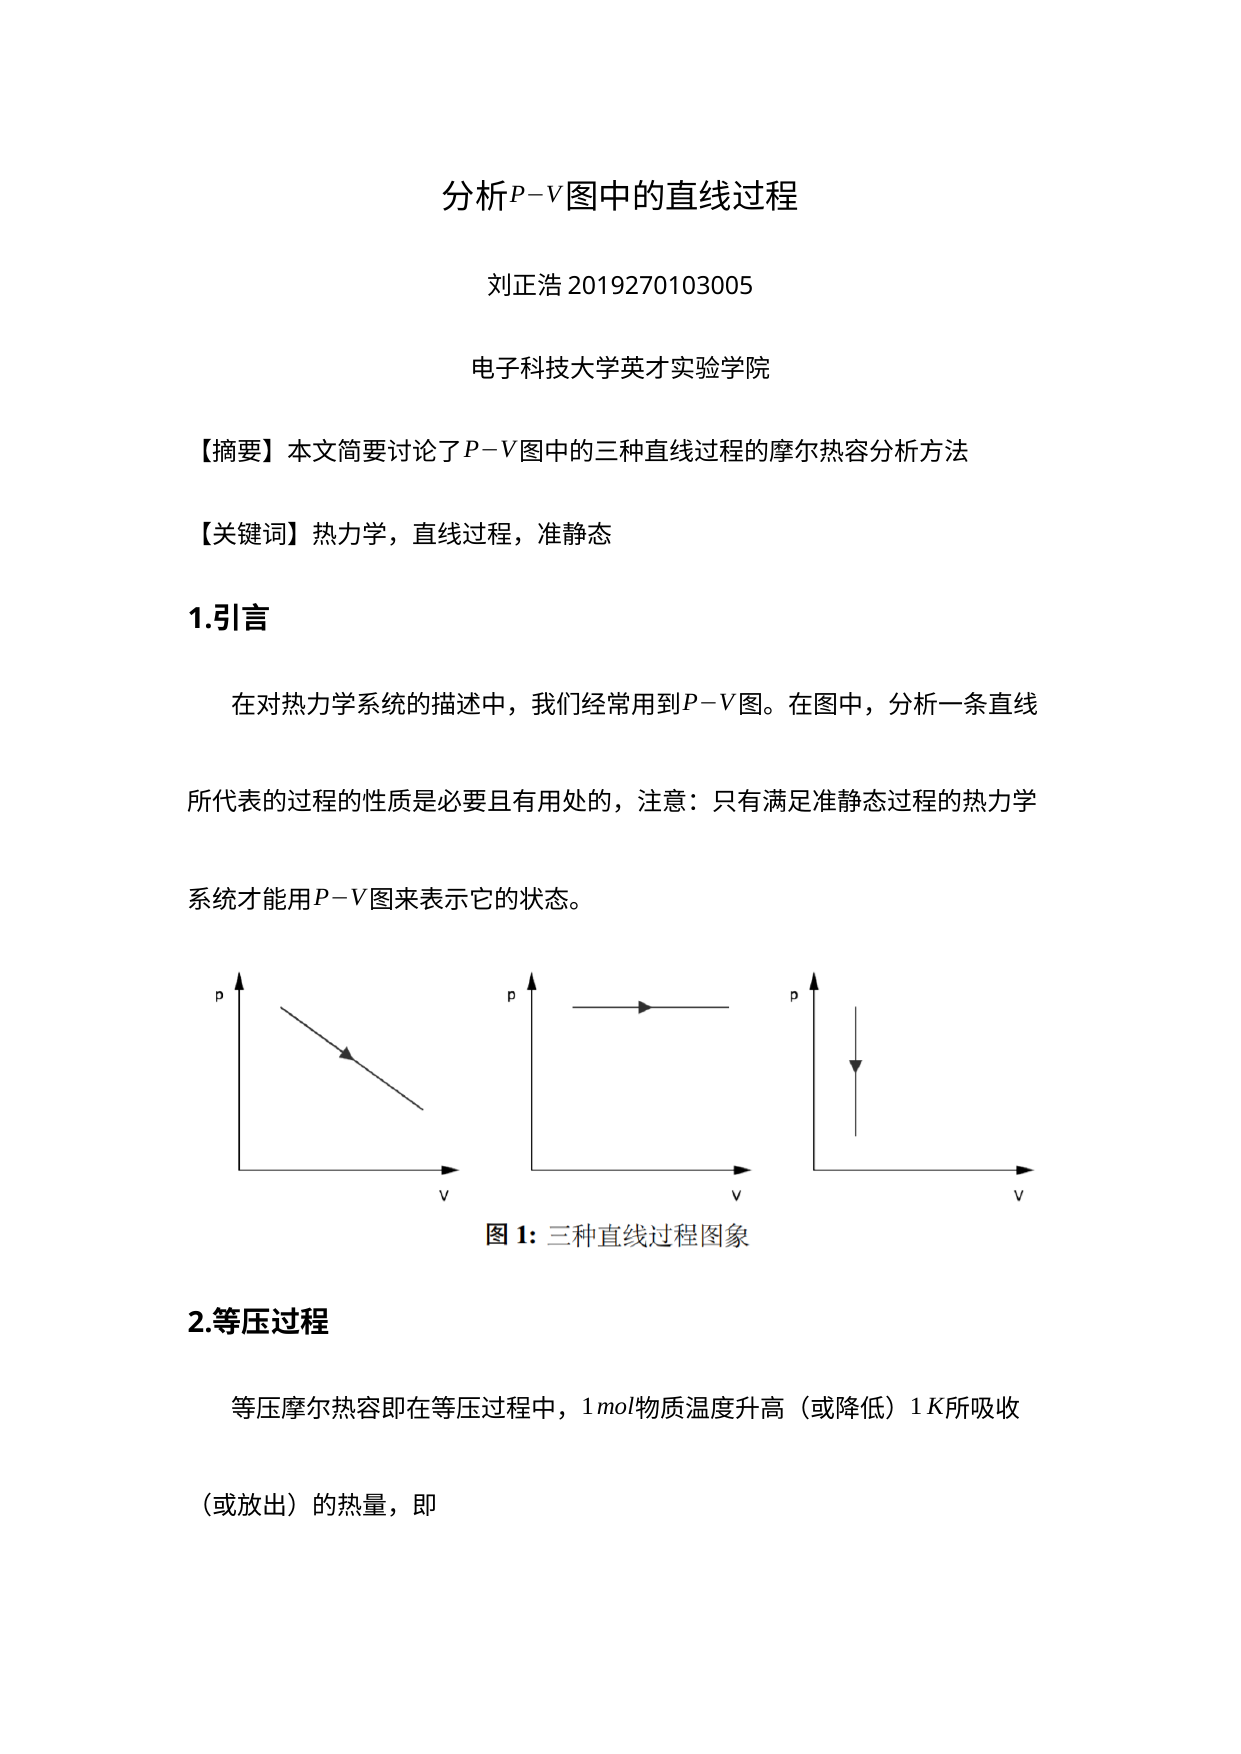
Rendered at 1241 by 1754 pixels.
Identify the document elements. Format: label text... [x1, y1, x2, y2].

text 2.等压过程 [187, 1288, 1053, 1353]
text 分析图中的直线过程 [187, 162, 1053, 227]
picture [187, 947, 1053, 1262]
text 在对热力学系统的描述中，我们经常用到图。在图中，分析一条直线所代表的过程的性质是必要且有用处的，注意：只有满足准静态过程的热力学系统才能用图来表示它的状态。 [187, 670, 1053, 930]
text 【摘要】本文简要讨论了图中的三种直线过程的摩尔热容分析方法 [187, 417, 1053, 482]
text 电子科技大学英才实验学院 [187, 334, 1053, 399]
text 等压摩尔热容即在等压过程中，物质温度升高（或降低）所吸收（或放出）的热量，即 [187, 1374, 1053, 1536]
text 【关键词】热力学，直线过程，准静态 [187, 500, 1053, 565]
text 1.引言 [187, 583, 1053, 648]
text 刘正浩 2019270103005 [187, 251, 1053, 316]
